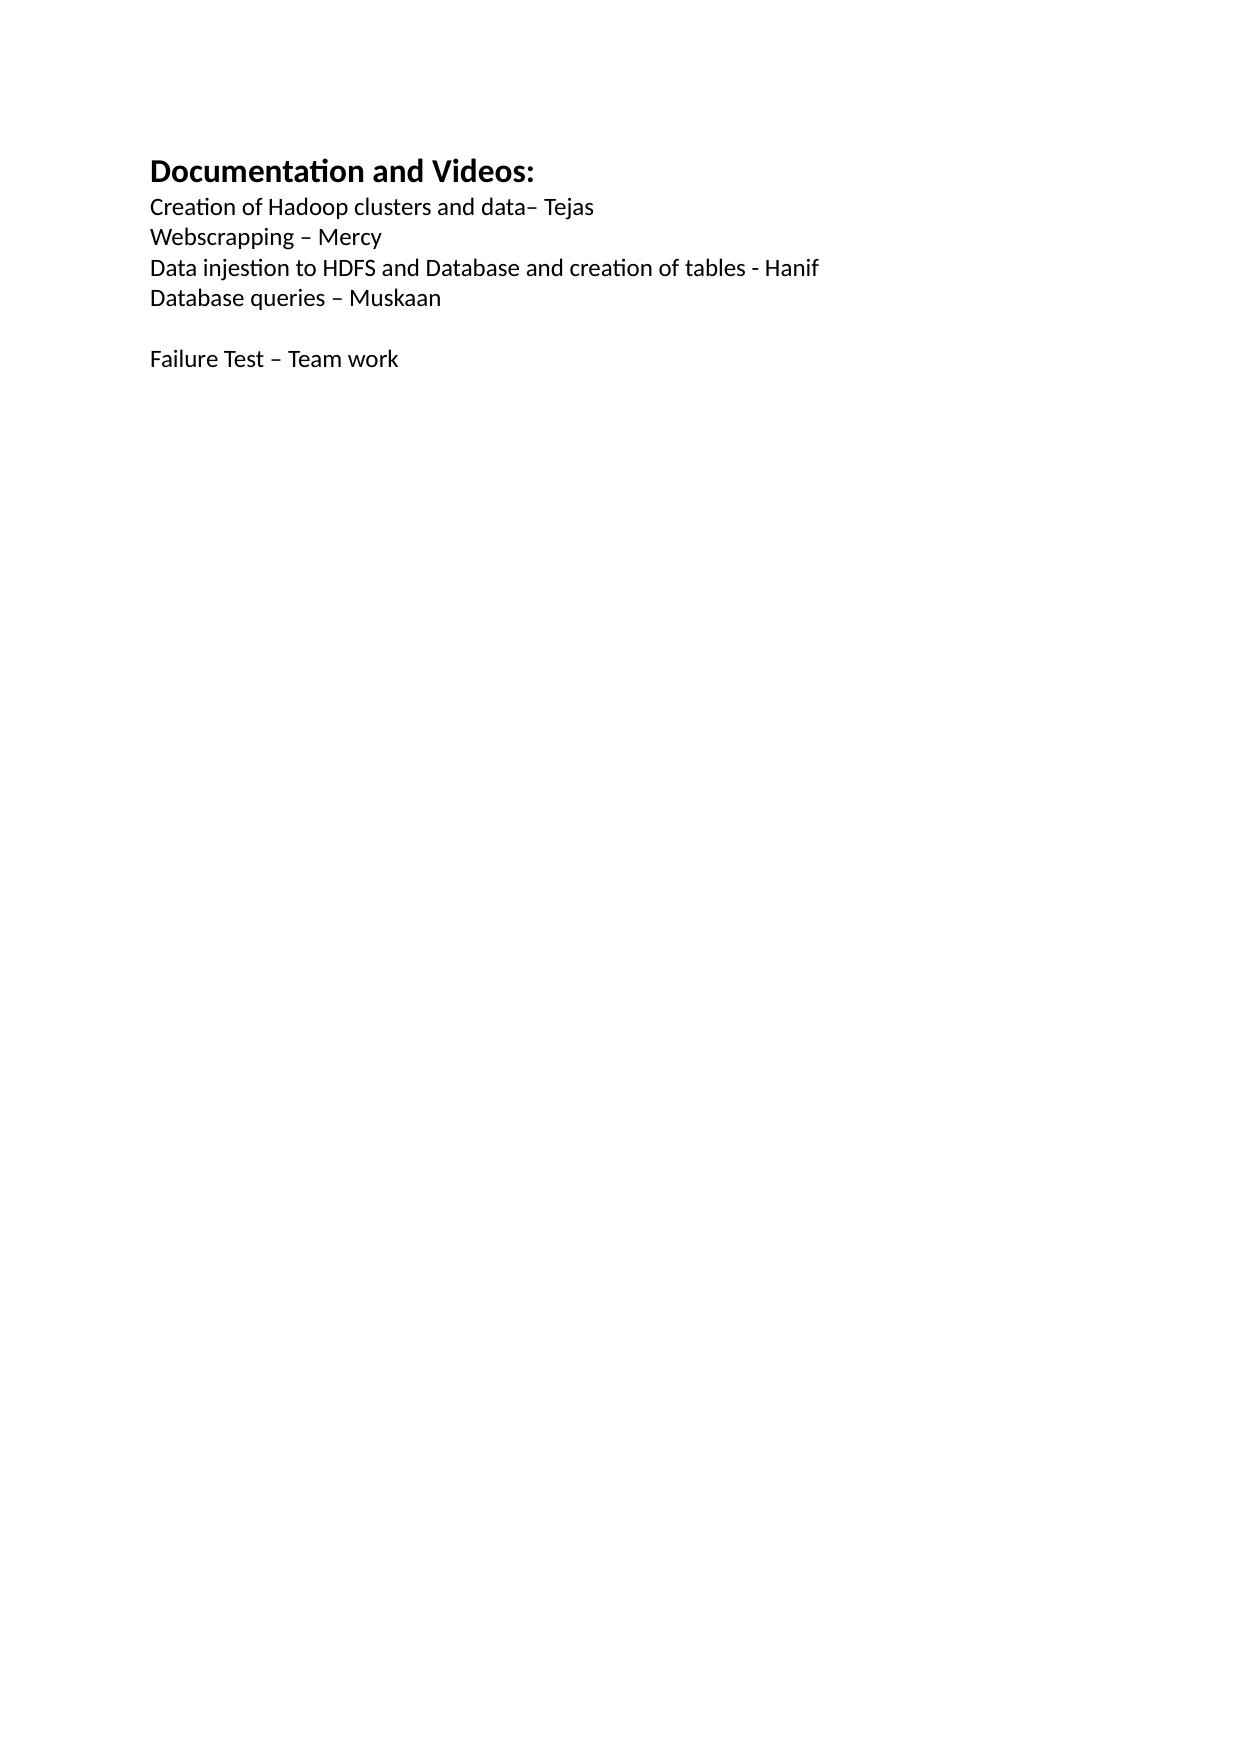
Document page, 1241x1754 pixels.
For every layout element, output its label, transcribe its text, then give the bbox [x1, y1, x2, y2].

text Webscrapping – Mercy [150, 221, 1090, 252]
text Database queries – Muskaan [150, 282, 1090, 313]
text Documentation and Videos: [150, 150, 1090, 191]
text Data injestion to HDFS and Database and creation of tables - Hanif [150, 252, 1090, 282]
text Failure Test – Team work [150, 343, 1090, 374]
text Creation of Hadoop clusters and data– Tejas [150, 191, 1090, 221]
